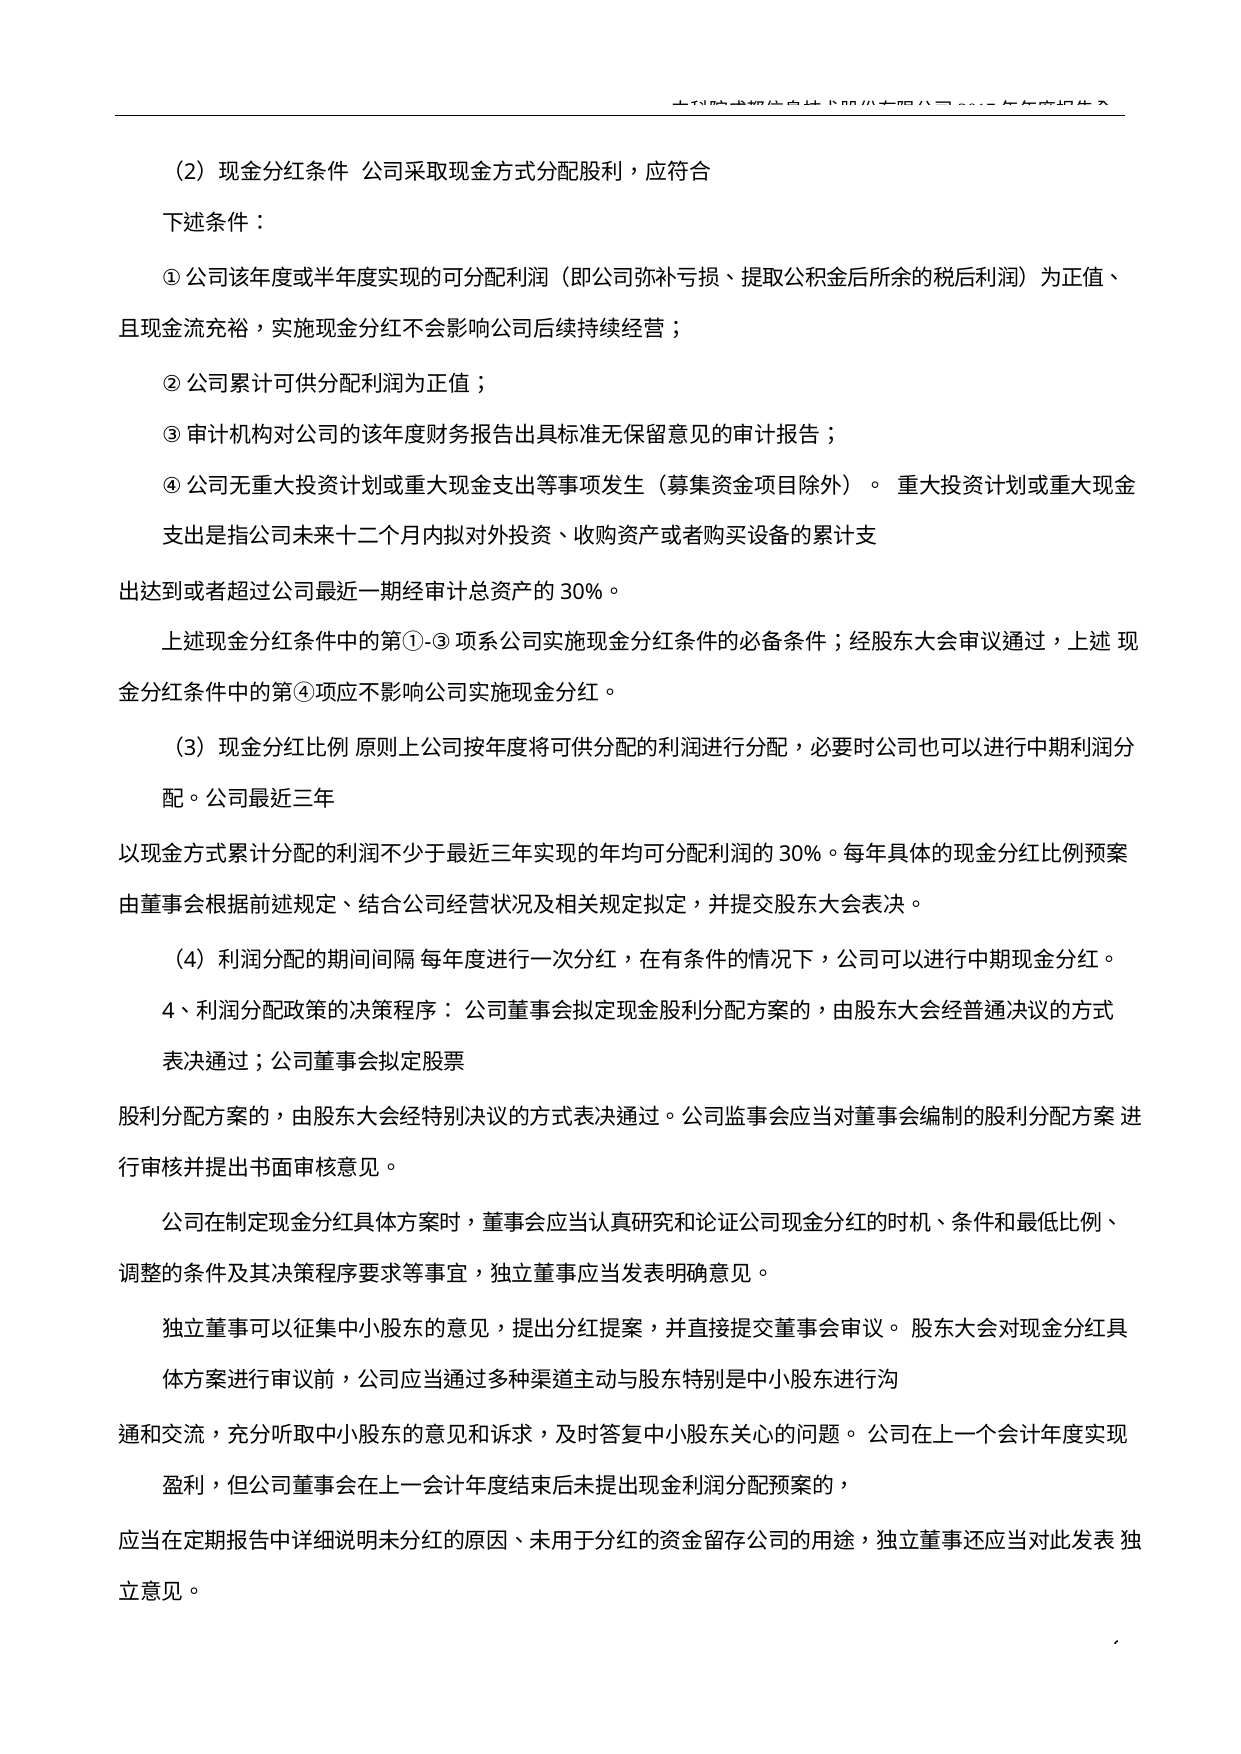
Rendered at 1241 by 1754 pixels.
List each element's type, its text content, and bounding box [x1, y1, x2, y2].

text （4）利润分配的期间间隔 每年度进行一次分红，在有条件的情况下，公司可以进行中期现金分红。 4、利润分配政策的决策程序： 公司董事会拟定现金股利分配方案的，由股东大会经普通决议的方式表决通过；公司董事会拟定股票 [162, 944, 1123, 1076]
text 股利分配方案的，由股东大会经特别决议的方式表决通过。公司监事会应当对董事会编制的股利分配方案 进行审核并提出书面审核意见。 [118, 1101, 1144, 1182]
text ①公司该年度或半年度实现的可分配利润（即公司弥补亏损、提取公积金后所余的税后利润）为正值、 且现金流充裕，实施现金分红不会影响公司后续持续经营； [118, 262, 1144, 343]
text ②公司累计可供分配利润为正值； [162, 368, 1144, 398]
text 通和交流，充分听取中小股东的意见和诉求，及时答复中小股东关心的问题。 公司在上一个会计年度实现盈利，但公司董事会在上一会计年度结束后未提出现金利润分配预案的， [118, 1419, 1144, 1500]
text 应当在定期报告中详细说明未分红的原因、未用于分红的资金留存公司的用途，独立董事还应当对此发表 独立意见。 [118, 1525, 1144, 1606]
text ③审计机构对公司的该年度财务报告出具标准无保留意见的审计报告； [162, 419, 1144, 449]
text 公司在制定现金分红具体方案时，董事会应当认真研究和论证公司现金分红的时机、条件和最低比例、 调整的条件及其决策程序要求等事宜，独立董事应当发表明确意见。 [118, 1207, 1144, 1288]
text （3）现金分红比例 原则上公司按年度将可供分配的利润进行分配，必要时公司也可以进行中期利润分配。公司最近三年 [162, 732, 1144, 813]
text 出达到或者超过公司最近一期经审计总资产的30%。 [118, 576, 1144, 605]
text 上述现金分红条件中的第①-③项系公司实施现金分红条件的必备条件；经股东大会审议通过，上述 现金分红条件中的第④项应不影响公司实施现金分红。 [118, 626, 1144, 707]
text 以现金方式累计分配的利润不少于最近三年实现的年均可分配利润的30%。每年具体的现金分红比例预案 由董事会根据前述规定、结合公司经营状况及相关规定拟定，并提交股东大会表决。 [118, 838, 1144, 919]
text ④公司无重大投资计划或重大现金支出等事项发生（募集资金项目除外）。 重大投资计划或重大现金支出是指公司未来十二个月内拟对外投资、收购资产或者购买设备的累计支 [162, 470, 1144, 550]
text 独立董事可以征集中小股东的意见，提出分红提案，并直接提交董事会审议。 股东大会对现金分红具体方案进行审议前，公司应当通过多种渠道主动与股东特别是中小股东进行沟 [162, 1313, 1144, 1394]
text （2）现金分红条件 公司采取现金方式分配股利，应符合下述条件： [162, 156, 720, 237]
